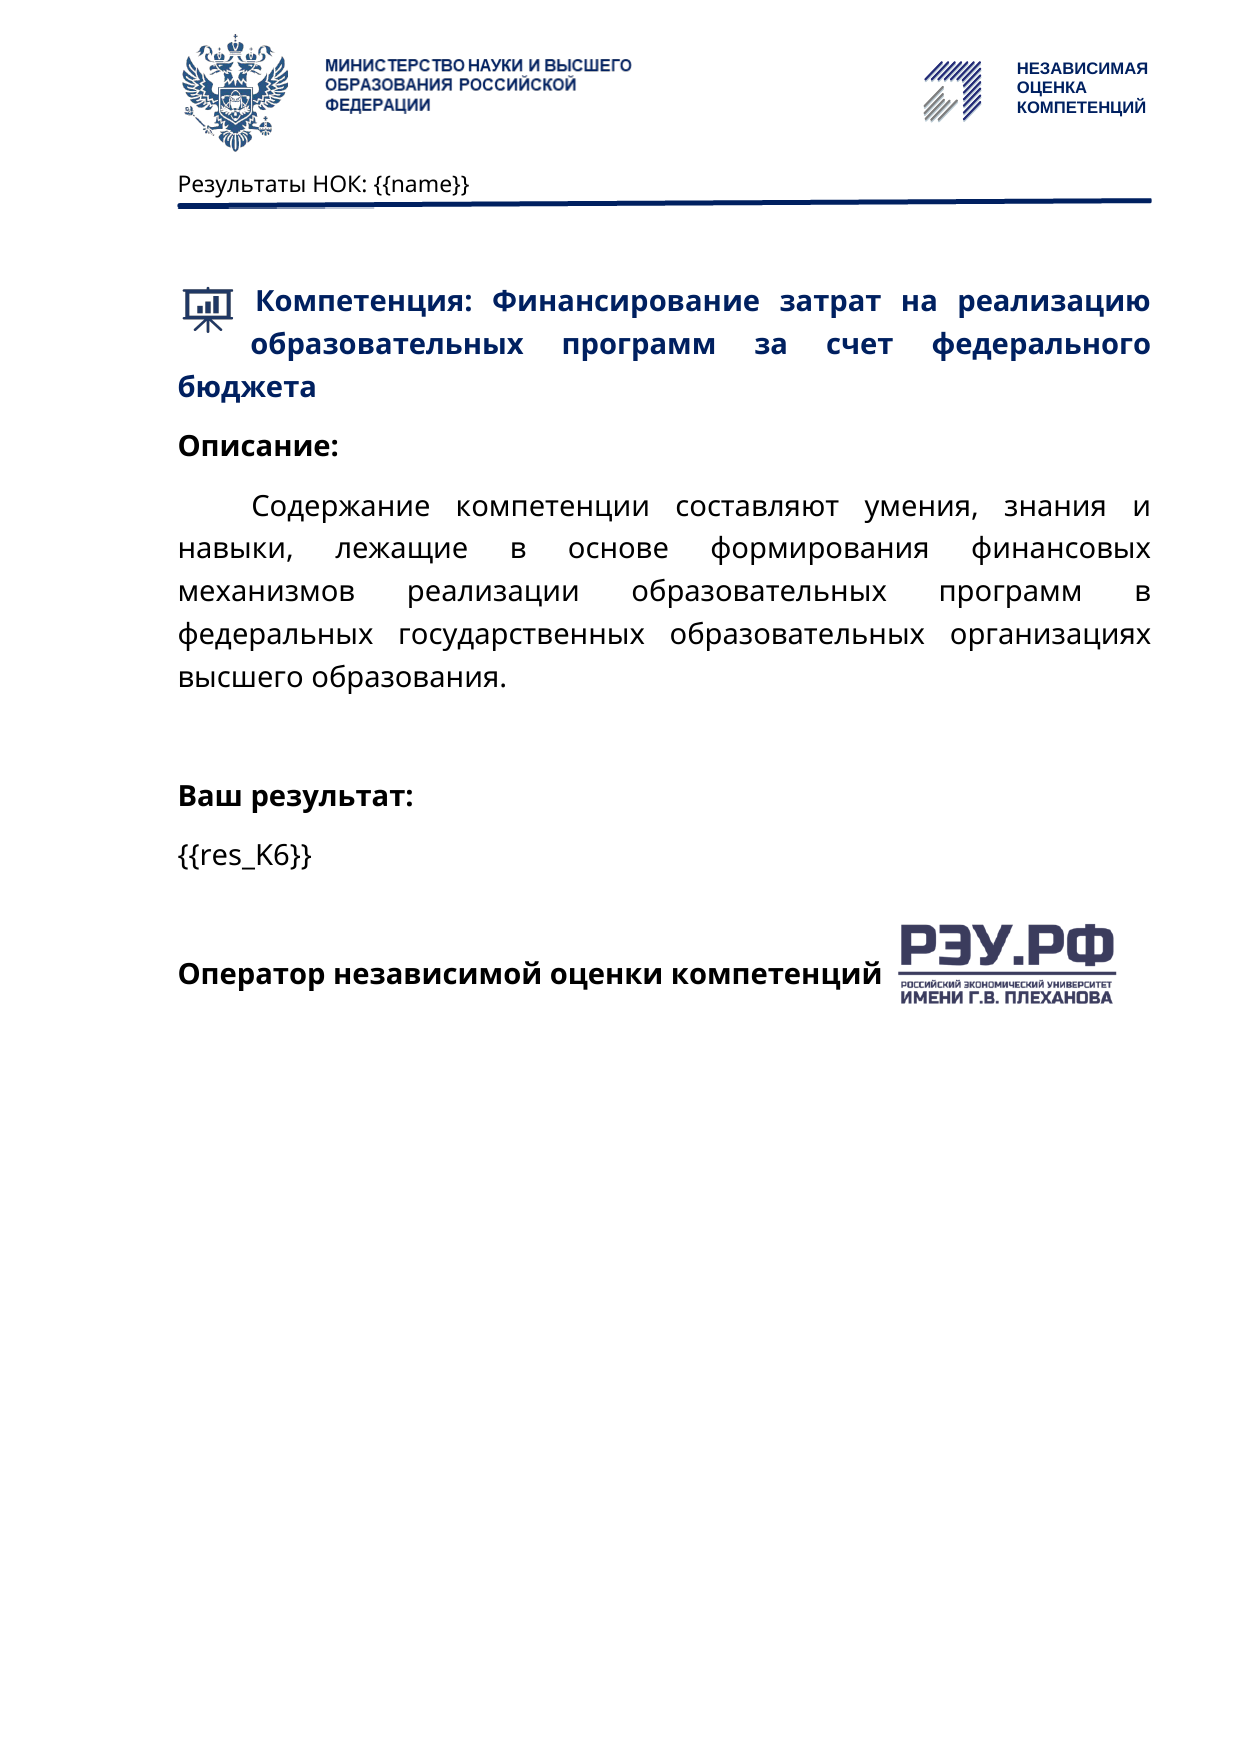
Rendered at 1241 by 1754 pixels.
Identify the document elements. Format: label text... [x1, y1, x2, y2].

picture [885, 993, 1127, 1008]
picture [176, 34, 294, 152]
text Оператор независимой оценки компетенций [177, 954, 1152, 993]
picture [177, 198, 1152, 209]
picture [176, 280, 236, 337]
text Компетенция: Финансирование затрат на реализацию образовательных программ за счет федерального бюджета [177, 280, 1152, 406]
text Ваш результат: [177, 775, 1152, 815]
picture [885, 916, 1127, 954]
picture [311, 48, 661, 124]
text Содержание компетенции составляют умения, знания и навыки, лежащие в основе формирования финансовых механизмов реализации образовательных программ в федеральных государственных образовательных организациях высшего образования. [177, 485, 1152, 696]
text {{res_K6}} [177, 835, 1152, 874]
picture [901, 48, 1002, 136]
text Описание: [177, 426, 1152, 465]
